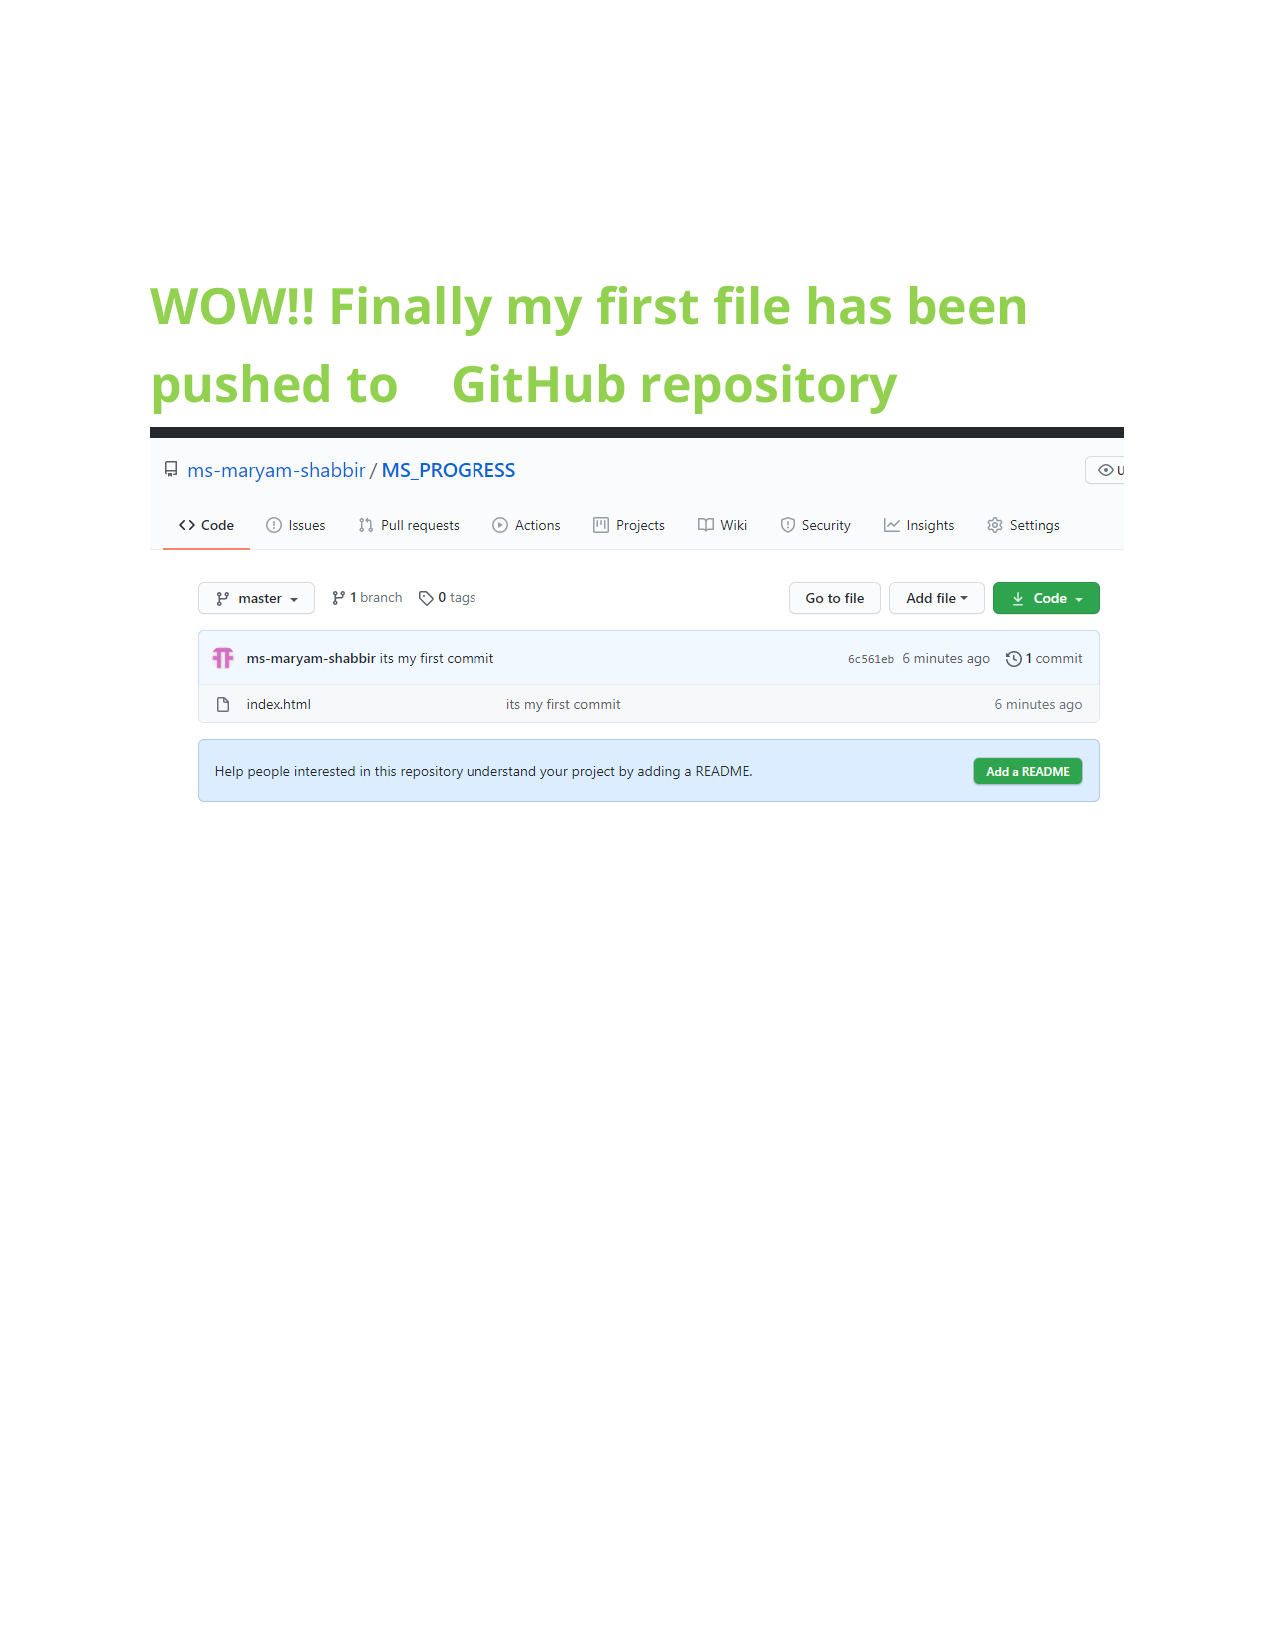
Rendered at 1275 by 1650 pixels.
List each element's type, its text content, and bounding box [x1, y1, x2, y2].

picture [150, 427, 1124, 861]
text WOW!! Finally my first file has been pushed to GitHub repository [150, 271, 1125, 417]
